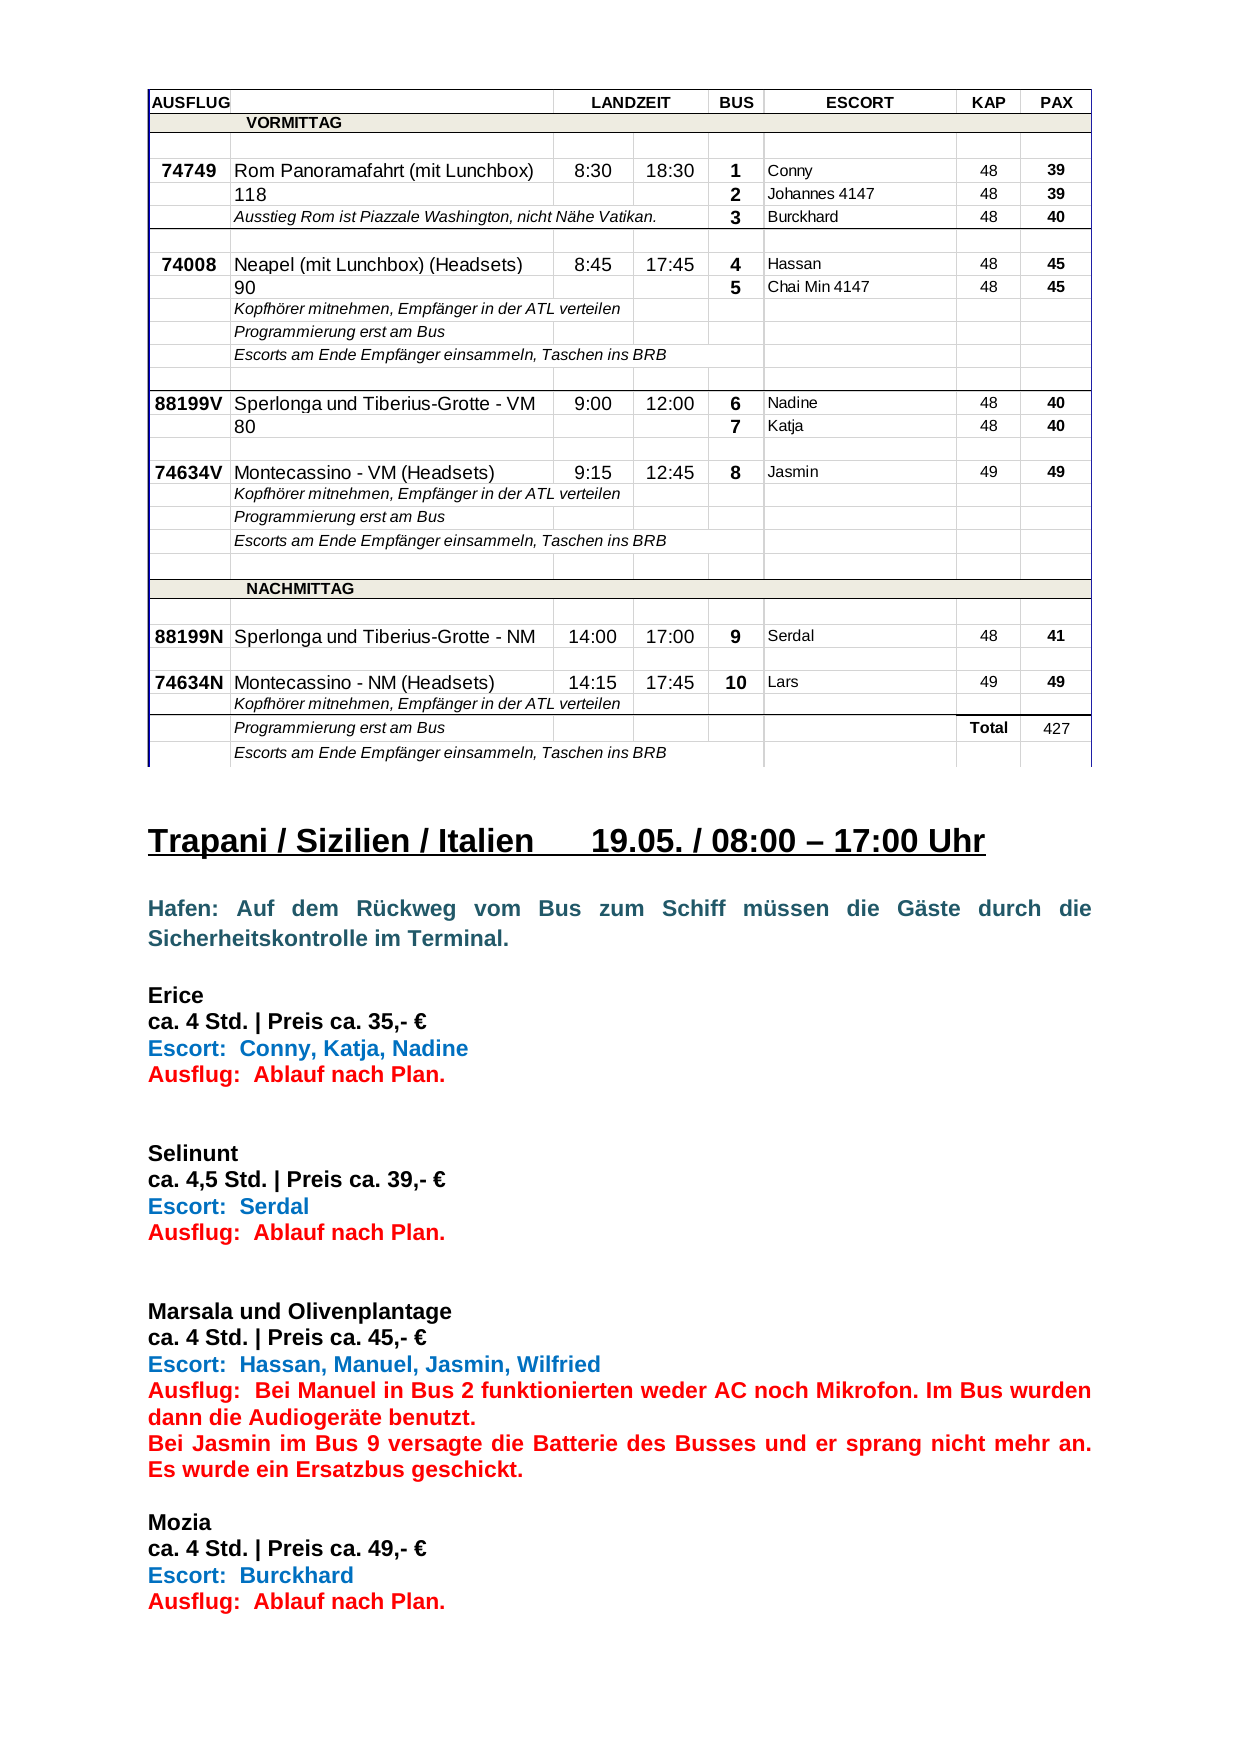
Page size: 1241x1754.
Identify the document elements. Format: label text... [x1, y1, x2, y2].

text Ausflug: Ablauf nach Plan. [148, 1219, 1093, 1245]
text Escort: Burckhard [148, 1562, 1093, 1588]
text Selinunt [148, 1140, 1093, 1166]
text ca. 4,5 Std. | Preis ca. 39,- € [148, 1166, 1093, 1193]
text Escort: Hassan, Manuel, Jasmin, Wilfried [148, 1351, 1093, 1377]
text ca. 4 Std. | Preis ca. 49,- € [148, 1535, 1093, 1562]
text ca. 4 Std. | Preis ca. 35,- € [148, 1008, 1093, 1034]
text Trapani / Sizilien / Italien 19.05. / 08:00 – 17:00 Uhr [148, 821, 1093, 859]
text Escort: Conny, Katja, Nadine [148, 1034, 1093, 1061]
text Marsala und Olivenplantage [148, 1298, 1093, 1324]
text Escort: Serdal [148, 1193, 1093, 1219]
text Erice [148, 982, 1093, 1008]
text ca. 4 Std. | Preis ca. 45,- € [148, 1324, 1093, 1351]
text Ausflug: Bei Manuel in Bus 2 funktionierten weder AC noch Mikrofon. Im Bus wurden dann die Audiogeräte benutzt. [148, 1377, 1093, 1430]
text Ausflug: Ablauf nach Plan. [148, 1588, 1093, 1614]
text Hafen: Auf dem Rückweg vom Bus zum Schiff müssen die Gäste durch die Sicherheitskontrolle im Terminal. [148, 895, 1093, 952]
text Mozia [148, 1509, 1093, 1535]
text Bei Jasmin im Bus 9 versagte die Batterie des Busses und er sprang nicht mehr an. Es wurde ein Ersatzbus geschickt. [148, 1430, 1093, 1482]
text Ausflug: Ablauf nach Plan. [148, 1061, 1093, 1087]
